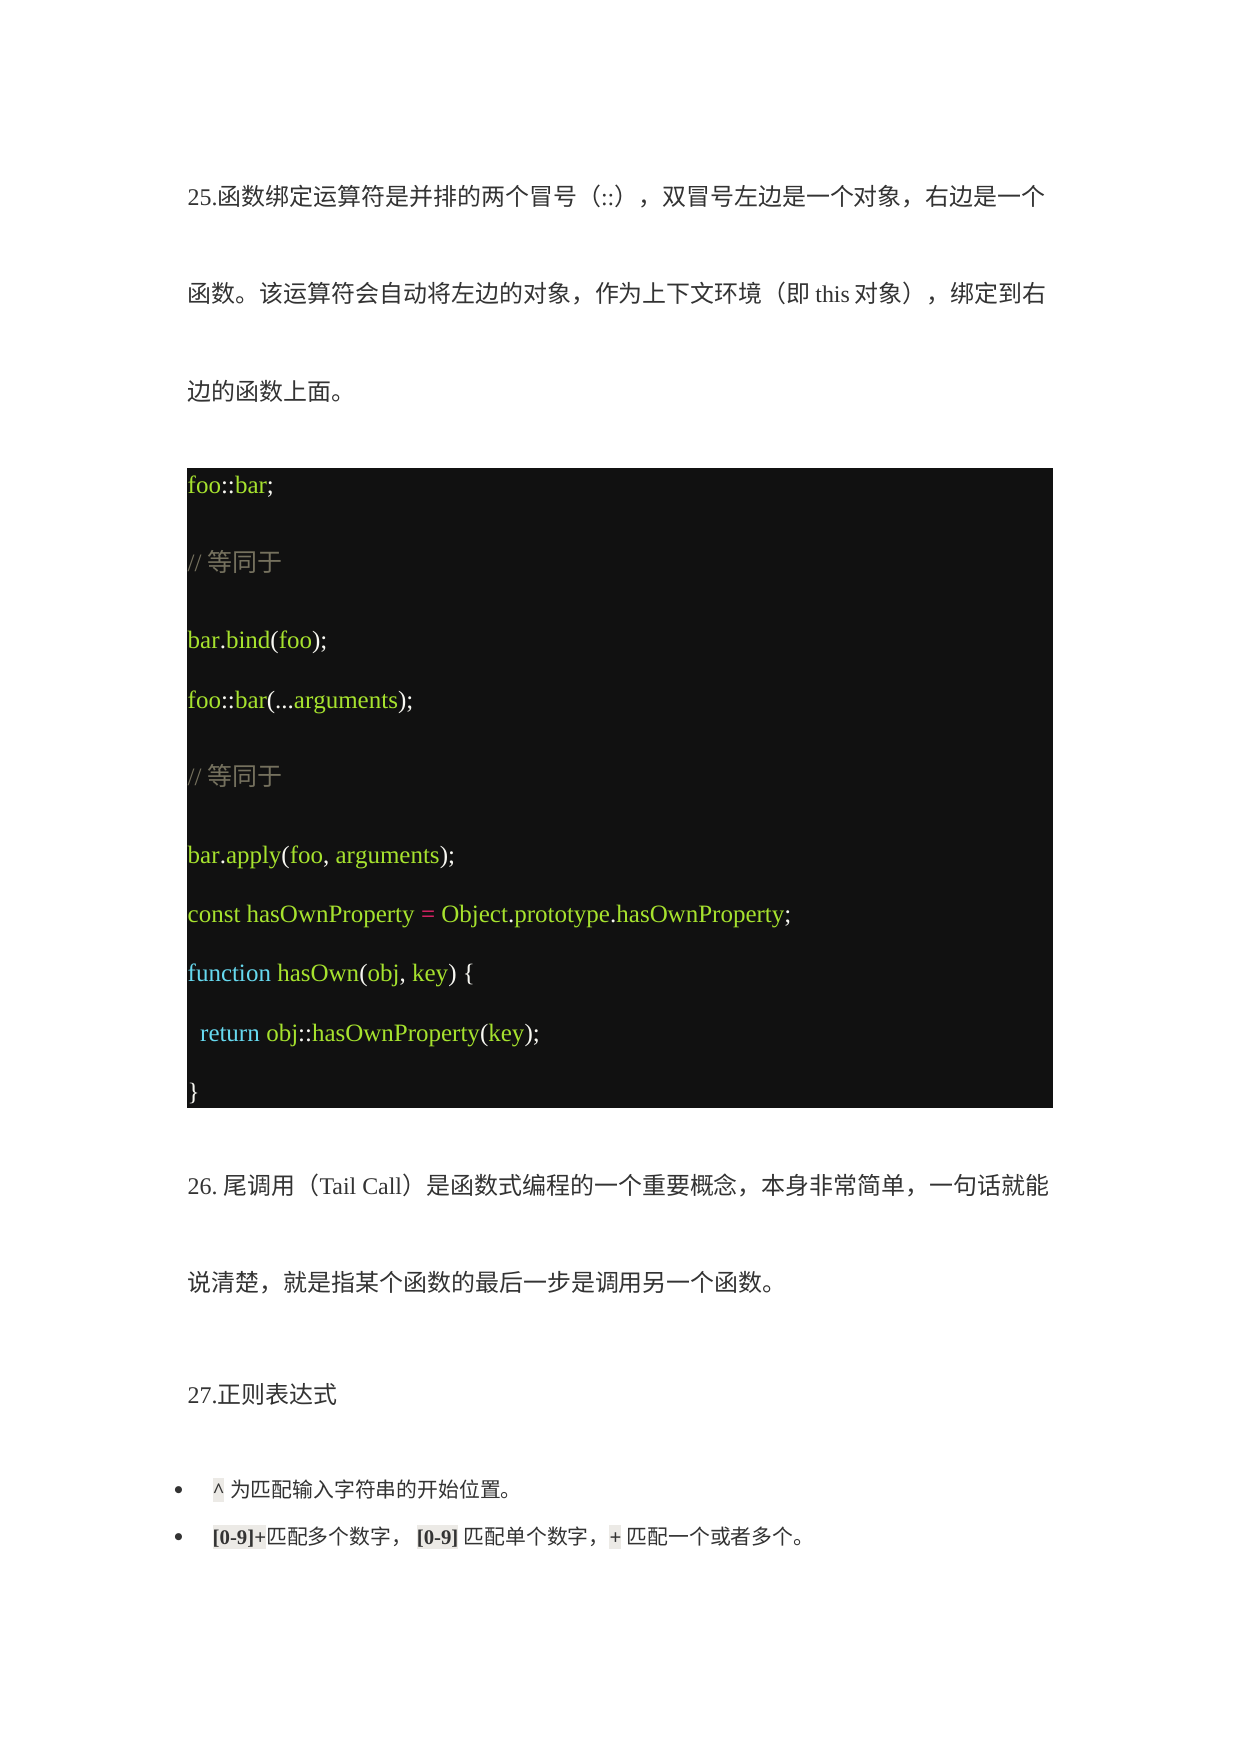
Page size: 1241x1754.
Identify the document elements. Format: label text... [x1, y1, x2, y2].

text bar.apply(foo, arguments); [187, 838, 1053, 870]
text 26. 尾调用（Tail Call）是函数式编程的一个重要概念，本身非常简单，一句话就能说清楚，就是指某个函数的最后一步是调用另一个函数。 [187, 1151, 1053, 1314]
text bar.bind(foo); [187, 623, 1053, 656]
list [0-9]+匹配多个数字， [0-9] 匹配单个数字，+ 匹配一个或者多个。 [175, 1519, 1053, 1552]
text 27.正则表达式 [187, 1360, 1053, 1425]
text const hasOwnProperty = Object.prototype.hasOwnProperty; [187, 897, 1053, 930]
text foo::bar; [187, 468, 1053, 501]
text } [187, 1075, 1053, 1108]
text function hasOwn(obj, key) { [187, 957, 1053, 989]
list ^ 为匹配输入字符串的开始位置。 [175, 1472, 1053, 1504]
text foo::bar(...arguments); [187, 683, 1053, 715]
text return obj::hasOwnProperty(key); [187, 1016, 1053, 1048]
text 25.函数绑定运算符是并排的两个冒号（::），双冒号左边是一个对象，右边是一个函数。该运算符会自动将左边的对象，作为上下文环境（即this对象），绑定到右边的函数上面。 [187, 162, 1053, 422]
text // 等同于 [187, 742, 1053, 807]
text // 等同于 [187, 528, 1053, 593]
